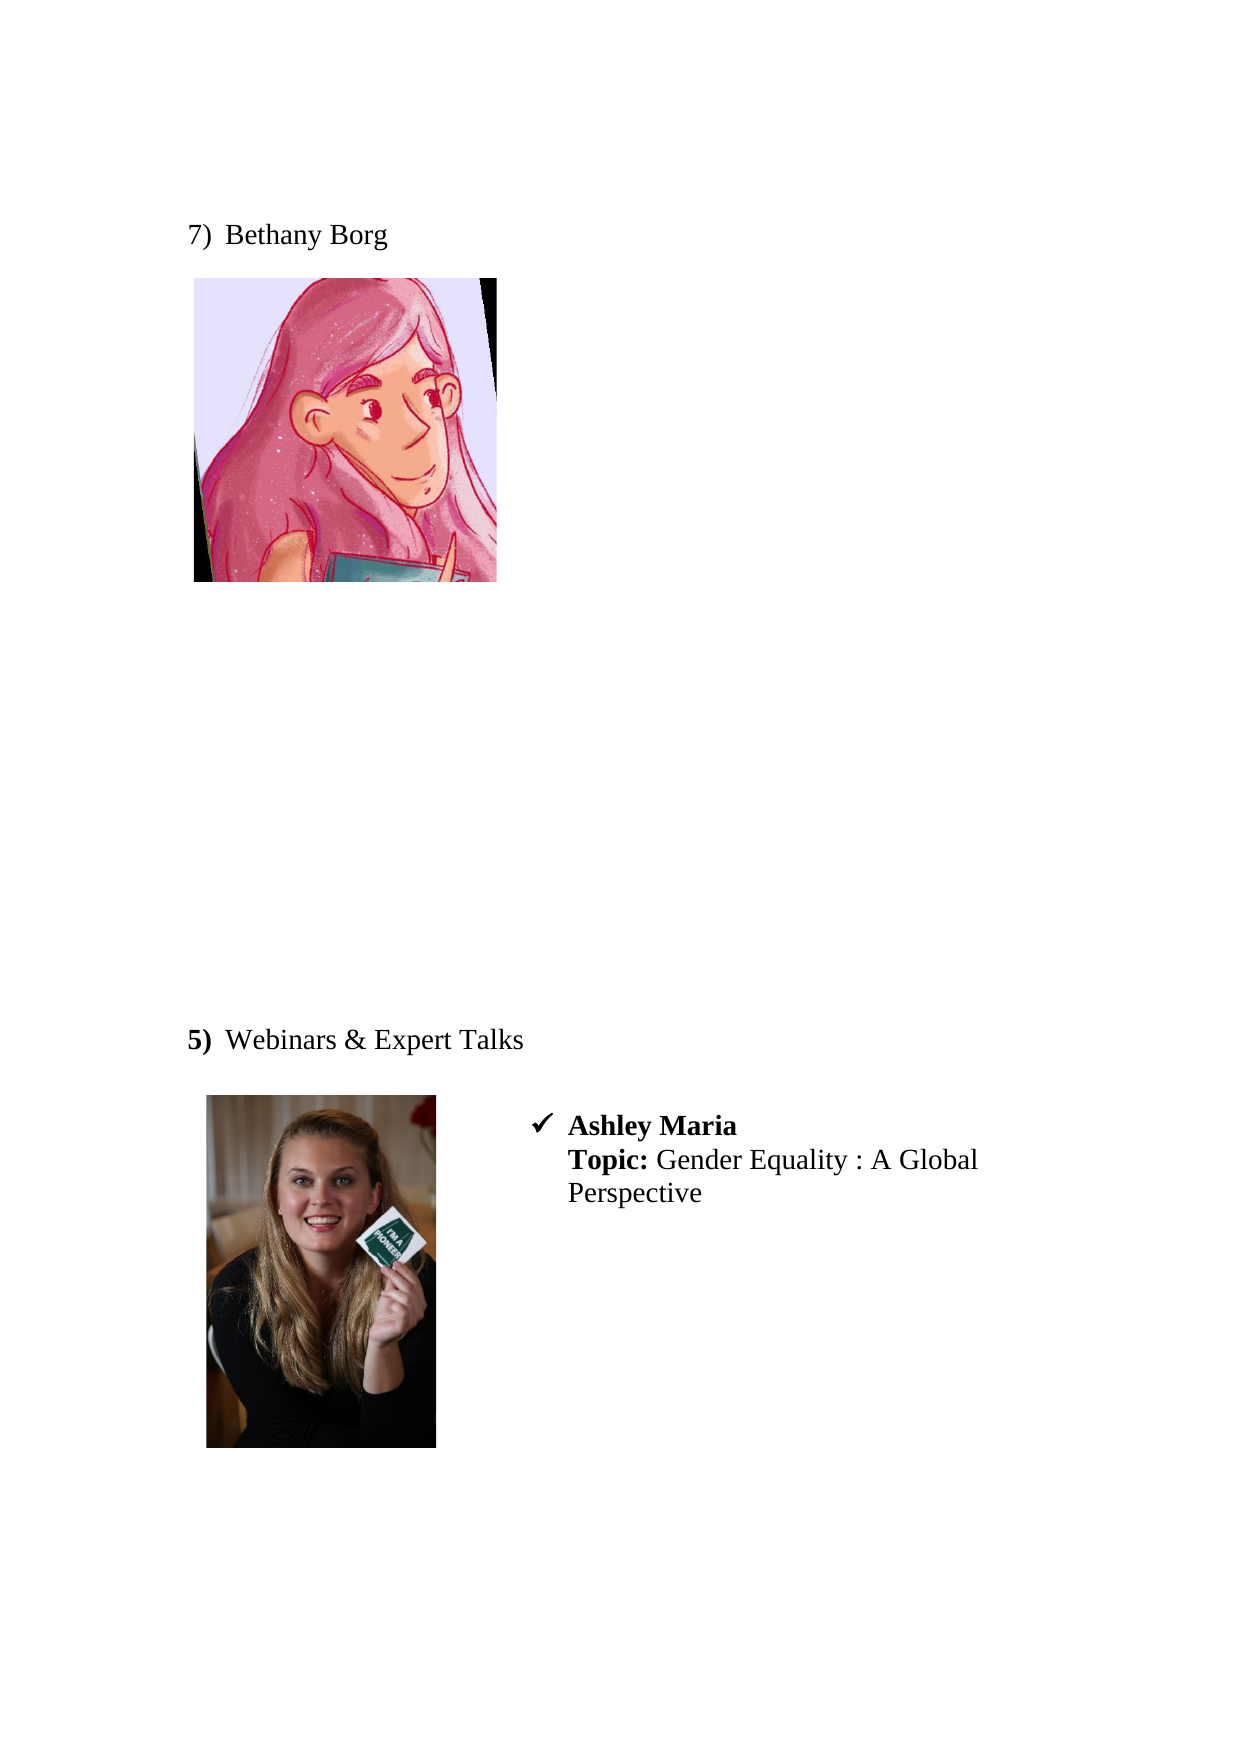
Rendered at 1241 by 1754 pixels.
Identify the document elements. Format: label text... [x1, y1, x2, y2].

picture [193, 278, 497, 582]
list Bethany Borg [187, 217, 1090, 251]
text Topic: Gender Equality : A Global Perspective [437, 1142, 1090, 1209]
picture [205, 1095, 437, 1446]
list Ashley Maria [437, 1108, 1090, 1142]
list Webinars & Expert Talks [187, 1022, 1090, 1056]
